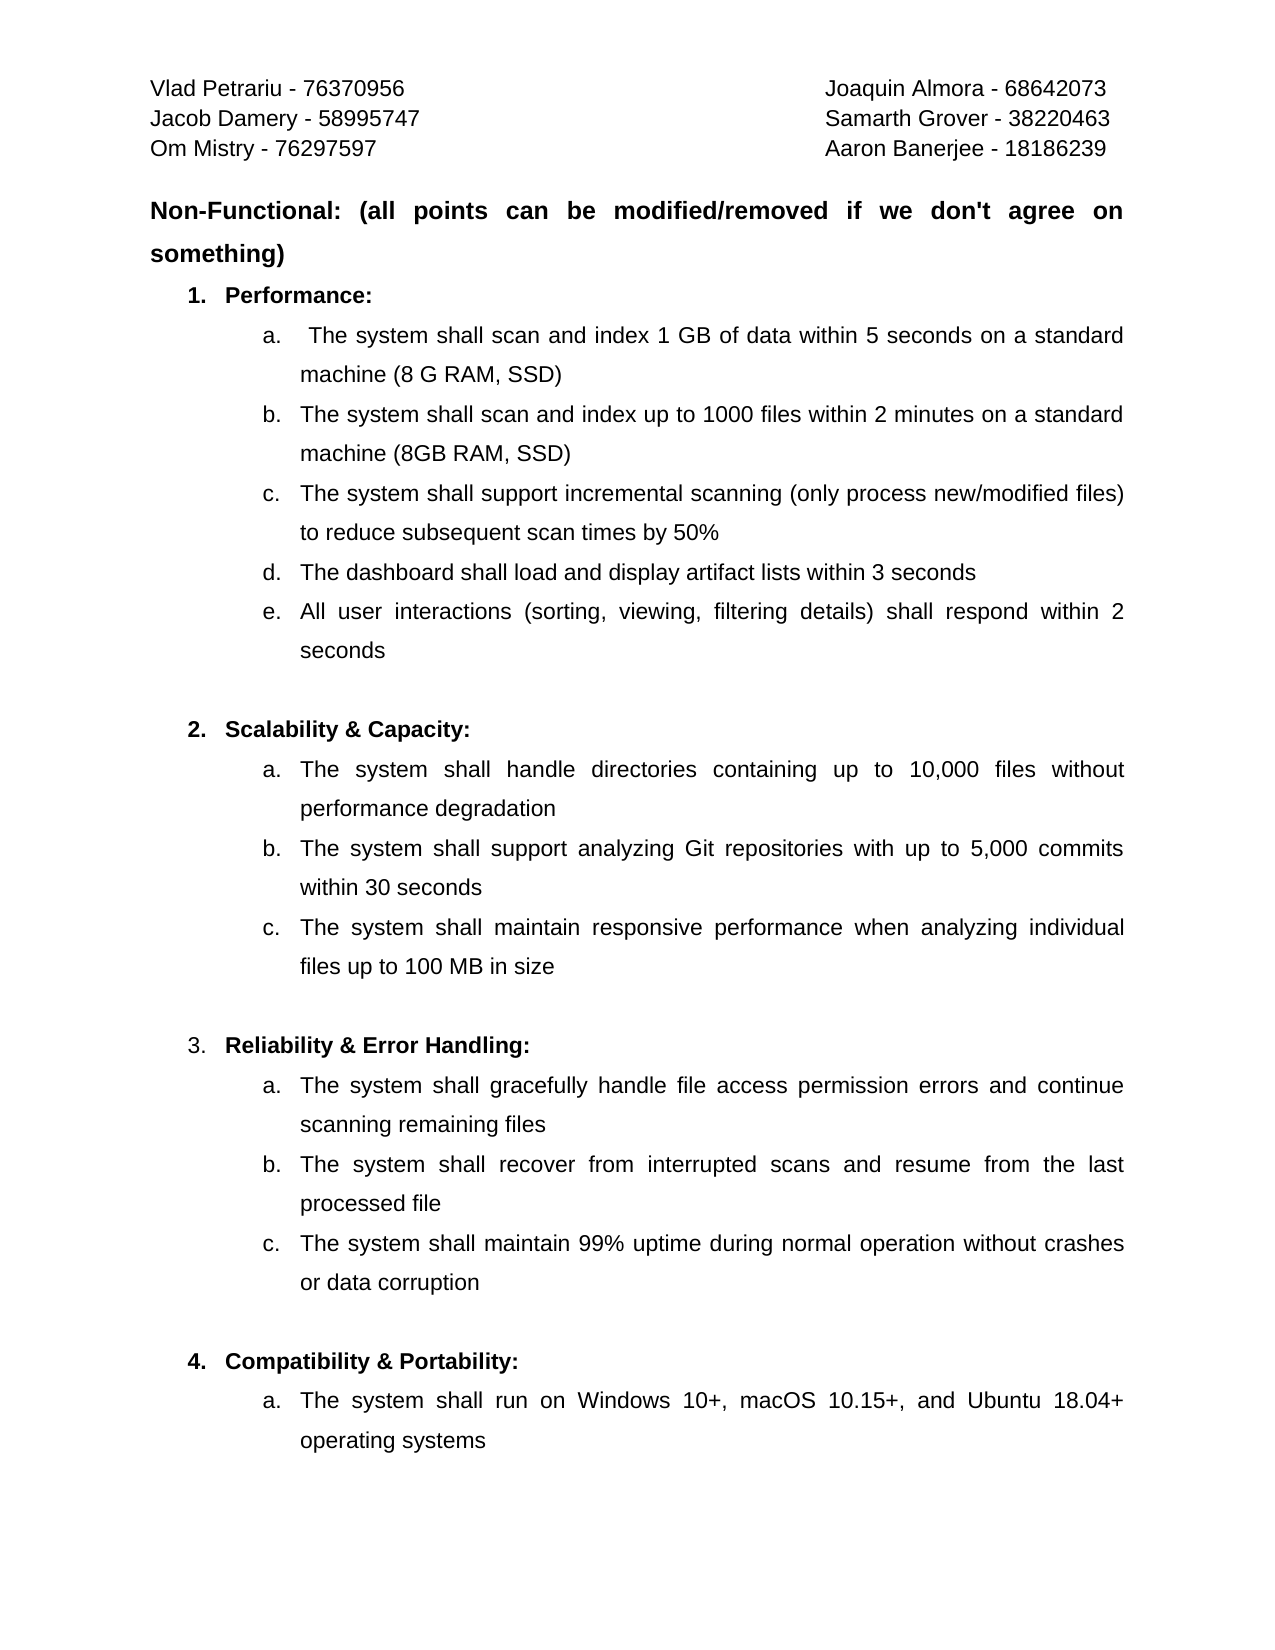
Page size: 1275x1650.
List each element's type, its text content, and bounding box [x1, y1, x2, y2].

list The system shall handle directories containing up to 10,000 files without performance degradation [262, 756, 1125, 822]
list The system shall support analyzing Git repositories with up to 5,000 commits within 30 seconds [262, 835, 1125, 901]
list The system shall recover from interrupted scans and resume from the last processed file [262, 1151, 1125, 1216]
list Scalability & Capacity: [187, 716, 1125, 743]
list Performance: [187, 282, 1125, 308]
list Compatibility & Portability: [187, 1348, 1125, 1374]
list The system shall maintain 99% uptime during normal operation without crashes or data corruption [262, 1229, 1125, 1295]
list The system shall run on Windows 10+, macOS 10.15+, and Ubuntu 18.04+ operating systems [262, 1387, 1125, 1453]
list The dashboard shall load and display artifact lists within 3 seconds [262, 558, 1125, 585]
list The system shall gracefully handle file access permission errors and continue scanning remaining files [262, 1072, 1125, 1137]
list The system shall support incremental scanning (only process new/modified files) to reduce subsequent scan times by 50% [262, 479, 1125, 545]
list The system shall scan and index 1 GB of data within 5 seconds on a standard machine (8 G RAM, SSD) [262, 322, 1125, 387]
list The system shall maintain responsive performance when analyzing individual files up to 100 MB in size [262, 914, 1125, 979]
list All user interactions (sorting, viewing, filtering details) shall respond within 2 seconds [262, 598, 1125, 664]
list The system shall scan and index up to 1000 files within 2 minutes on a standard machine (8GB RAM, SSD) [262, 401, 1125, 466]
text Non-Functional: (all points can be modified/removed if we don't agree on something) [150, 196, 1125, 268]
list Reliability & Error Handling: [187, 1032, 1125, 1058]
